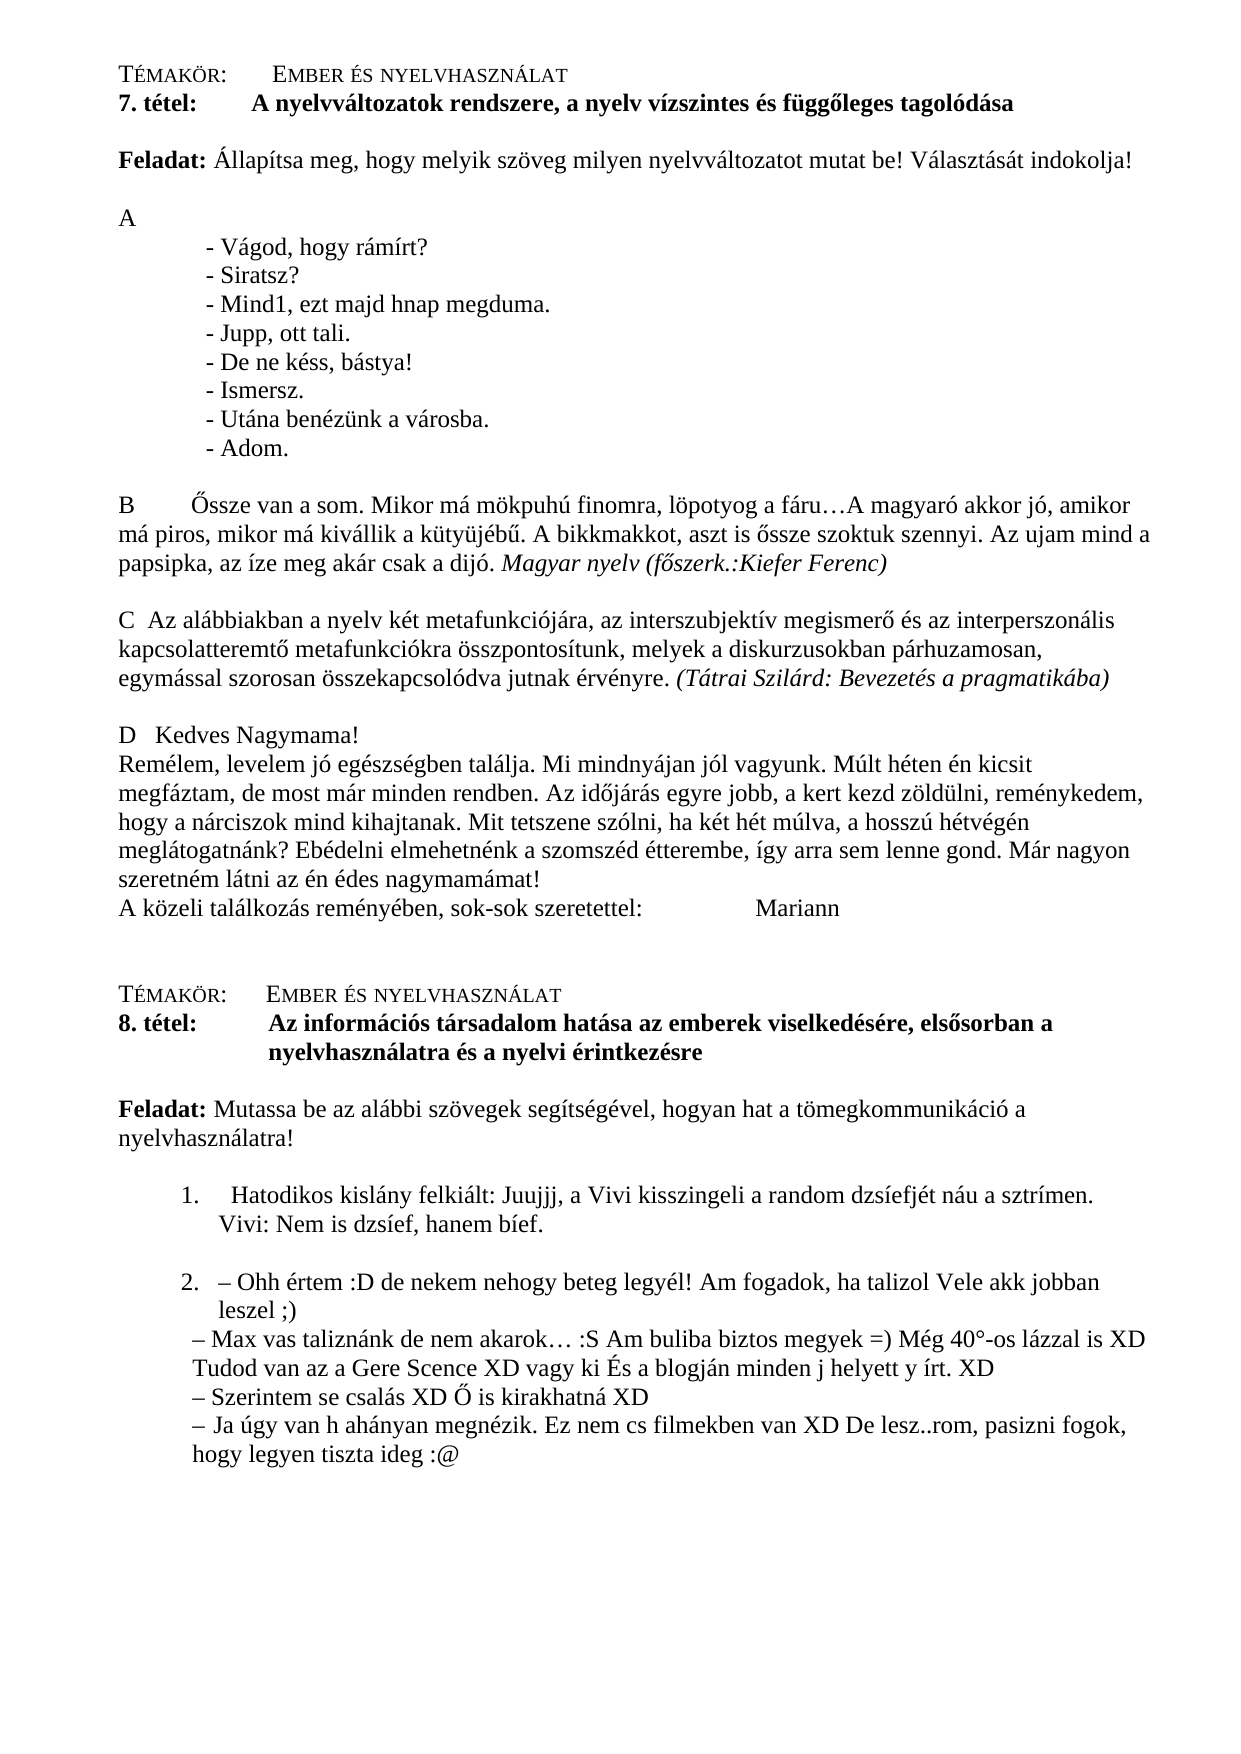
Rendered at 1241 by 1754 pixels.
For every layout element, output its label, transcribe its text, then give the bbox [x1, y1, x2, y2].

text D Kedves Nagymama! [118, 720, 1152, 749]
list - Adom. [193, 433, 1152, 462]
text 8. tétel: Az információs társadalom hatása az emberek viselkedésére, elsősorban a nyelvhasználatra és a nyelvi érintkezésre [118, 1008, 1152, 1065]
list - Utána benézünk a városba. [193, 404, 1152, 433]
text Tudod van az a Gere Scence XD vagy ki És a blogján minden j helyett y írt. XD [192, 1353, 1152, 1382]
text – Szerintem se csalás XD Ő is kirakhatná XD [192, 1382, 1152, 1410]
list - Jupp, ott tali. [193, 318, 1152, 347]
text – Ja úgy van h ahányan megnézik. Ez nem cs filmekben van XD De lesz..rom, pasizni fogok, hogy legyen tiszta ideg :@ [192, 1410, 1152, 1468]
text B Őssze van a som. Mikor má mökpuhú finomra, löpotyog a fáru…A magyaró akkor jó, amikor má piros, mikor má kivállik a kütyüjébű. A bikkmakkot, aszt is őssze szoktuk szennyi. Az ujam mind a papsipka, az íze meg akár csak a dijó. Magyar nyelv (főszerk.:Kiefer Ferenc) [118, 490, 1152, 577]
text 7. tétel: A nyelvváltozatok rendszere, a nyelv vízszintes és függőleges tagolódása [118, 88, 1152, 117]
text Témakör: Ember és nyelvhasználat [118, 979, 1152, 1008]
list Hatodikos kislány felkiált: Juujjj, a Vivi kisszingeli a random dzsíefjét náu a sztrímen. [181, 1180, 1152, 1209]
text Témakör: Ember és nyelvhasználat [118, 59, 1152, 88]
text Remélem, levelem jó egészségben találja. Mi mindnyájan jól vagyunk. Múlt héten én kicsit megfáztam, de most már minden rendben. Az időjárás egyre jobb, a kert kezd zöldülni, reménykedem, hogy a nárciszok mind kihajtanak. Mit tetszene szólni, ha két hét múlva, a hosszú hétvégén meglátogatnánk? Ebédelni elmehetnénk a szomszéd étterembe, így arra sem lenne gond. Már nagyon szeretném látni az én édes nagymamámat! [118, 749, 1152, 893]
list - Ismersz. [193, 375, 1152, 404]
list – Ohh értem :D de nekem nehogy beteg legyél! Am fogadok, ha talizol Vele akk jobban leszel ;) [181, 1267, 1152, 1324]
text Feladat: Állapítsa meg, hogy melyik szöveg milyen nyelvváltozatot mutat be! Választását indokolja! [118, 145, 1152, 174]
text A közeli találkozás reményében, sok-sok szeretettel: Mariann [118, 893, 1152, 922]
text Feladat: Mutassa be az alábbi szövegek segítségével, hogyan hat a tömegkommunikáció a nyelvhasználatra! [118, 1094, 1152, 1152]
list - Siratsz? [193, 260, 1152, 289]
list - Mind1, ezt majd hnap megduma. [193, 289, 1152, 318]
text - Vágod, hogy rámírt? [118, 232, 1152, 260]
list - De ne késs, bástya! [193, 347, 1152, 375]
list Vivi: Nem is dzsíef, hanem bíef. [218, 1209, 1152, 1238]
text A [118, 203, 1152, 232]
text – Max vas taliznánk de nem akarok… :S Am buliba biztos megyek =) Még 40°-os lázzal is XD [192, 1324, 1152, 1353]
text C Az alábbiakban a nyelv két metafunkciójára, az interszubjektív megismerő és az interperszonális kapcsolatteremtő metafunkciókra összpontosítunk, melyek a diskurzusokban párhuzamosan, egymással szorosan összekapcsolódva jutnak érvényre. (Tátrai Szilárd: Bevezetés a pragmatikába) [118, 605, 1152, 692]
